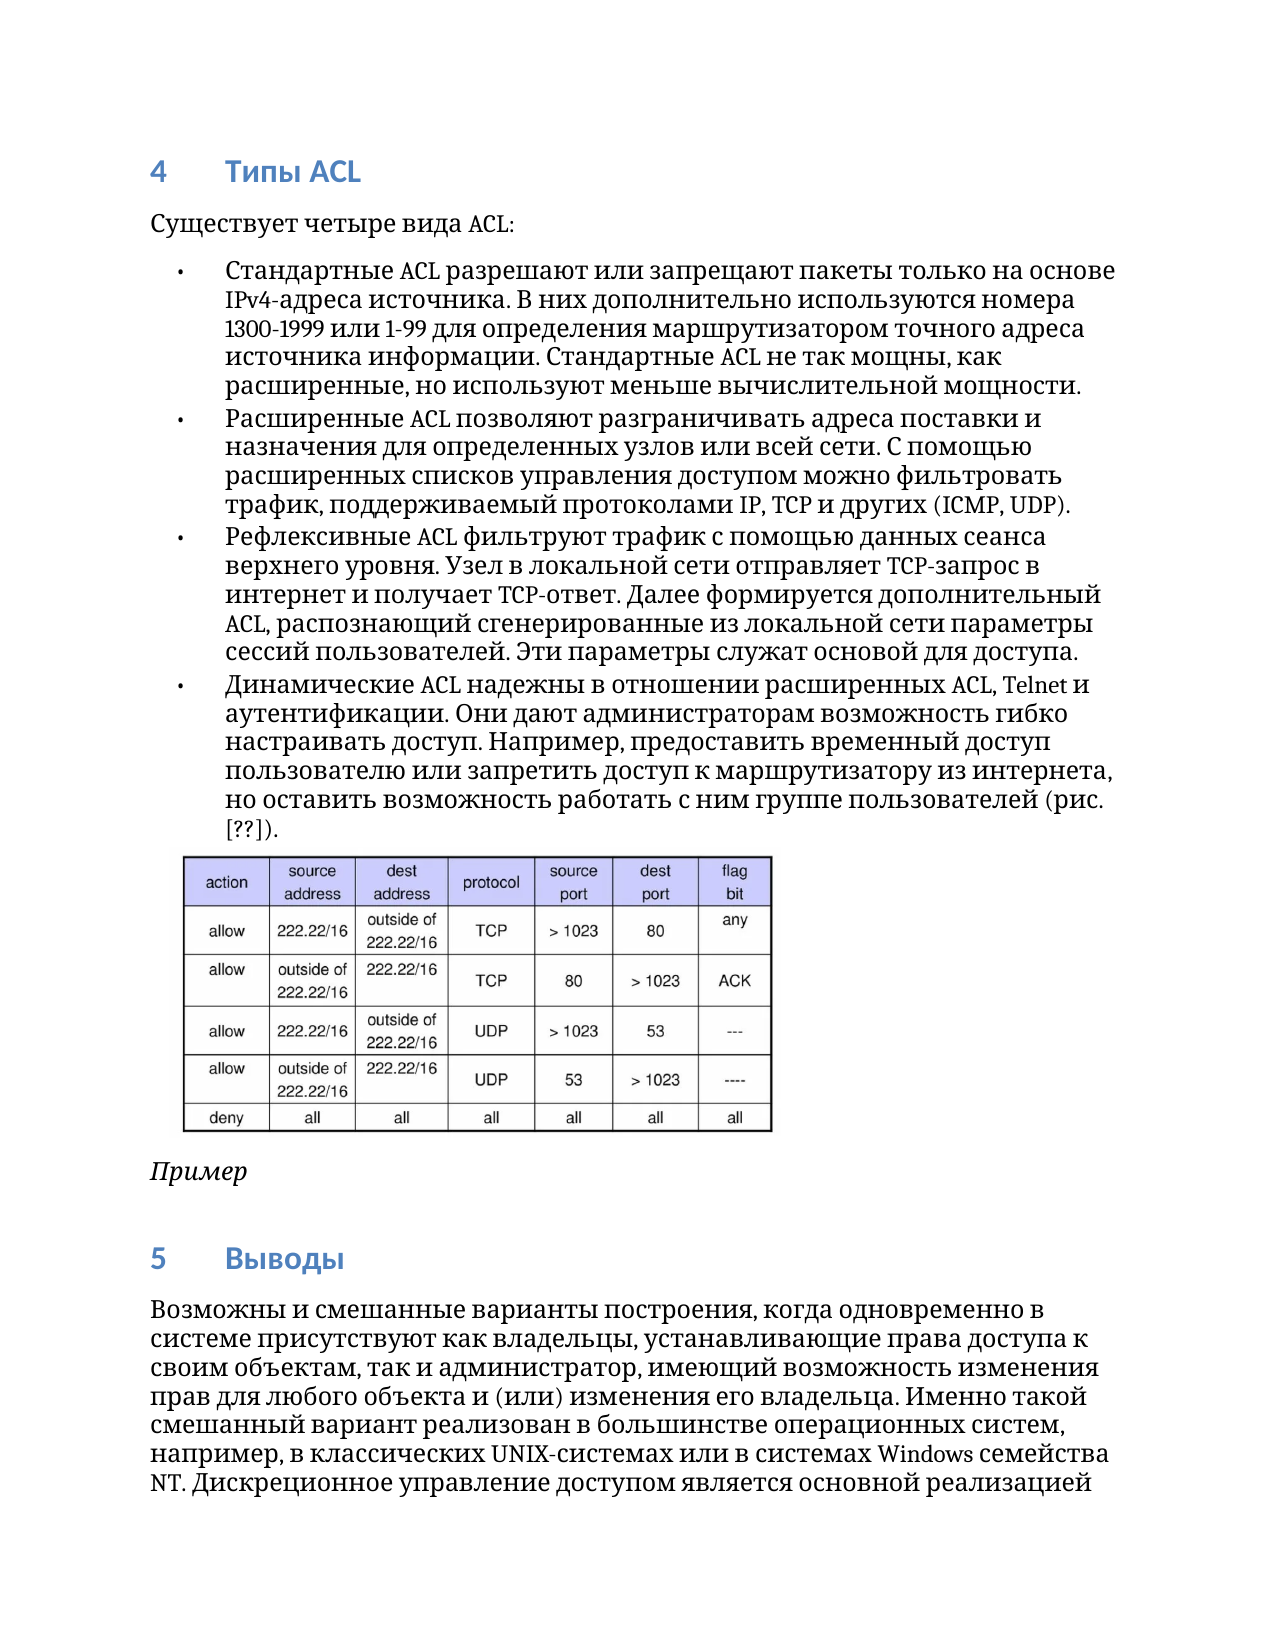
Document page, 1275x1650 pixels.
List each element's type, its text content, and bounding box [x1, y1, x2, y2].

list Стандартные ACL разрешают или запрещают пакеты только на основе IPv4-адреса источника. В них дополнительно используются номера 1300-1999 или 1-99 для определения маршрутизатором точного адреса источника информации. Стандартные ACL не так мощны, как расширенные, но используют меньше вычислительной мощности. [175, 257, 1125, 401]
picture [168, 847, 782, 1138]
text Пример [150, 1158, 1125, 1187]
list Расширенные ACL позволяют разграничивать адреса поставки и назначения для определенных узлов или всей сети. С помощью расширенных списков управления доступом можно фильтровать трафик, поддерживаемый протоколами IP, TCP и других (ICMP, UDP). [175, 404, 1125, 519]
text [150, 1296, 1125, 1497]
list Динамические ACL надежны в отношении расширенных ACL, Telnet и аутентификации. Они дают администраторам возможность гибко настраивать доступ. Например, предоставить временный доступ пользователю или запретить доступ к маршрутизатору из интернета, но оставить возможность работать с ним группе пользователей (рис. [??]). [175, 671, 1125, 843]
text Существует четыре вида ACL: [150, 209, 1125, 238]
subtitle 5 Выводы [150, 1237, 1125, 1277]
subtitle 4 Типы ACL [150, 150, 1125, 191]
list Рефлексивные ACL фильтруют трафик с помощью данных сеанса верхнего уровня. Узел в локальной сети отправляет TCP-запрос в интернет и получает TCP-ответ. Далее формируется дополнительный ACL, распознающий сгенерированные из локальной сети параметры сессий пользователей. Эти параметры служат основой для доступа. [175, 523, 1125, 667]
